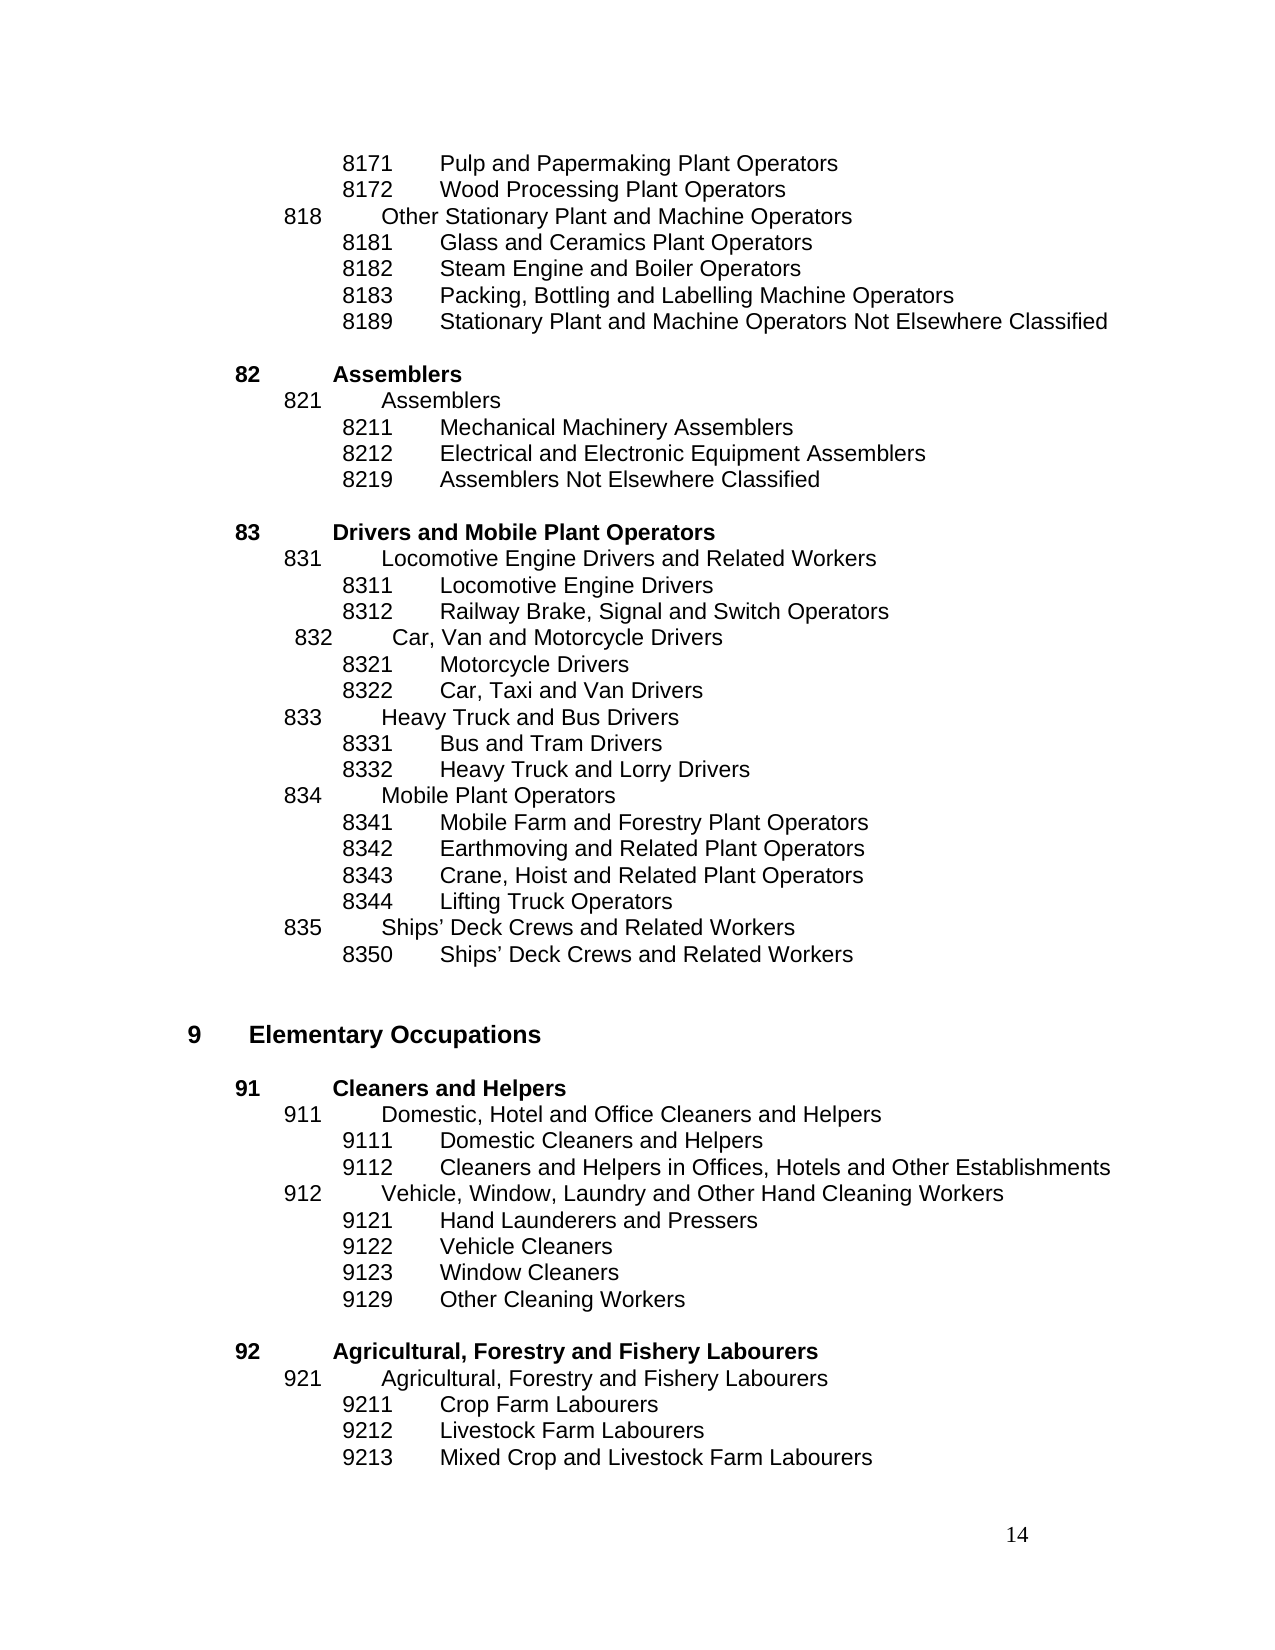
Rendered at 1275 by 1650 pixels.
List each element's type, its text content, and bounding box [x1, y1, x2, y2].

text 9213 Mixed Crop and Livestock Farm Labourers [342, 1444, 1125, 1470]
text 9129 Other Cleaning Workers [342, 1286, 1125, 1312]
text 912 Vehicle, Window, Laundry and Other Hand Cleaning Workers [284, 1180, 1125, 1207]
text 831 Locomotive Engine Drivers and Related Workers [284, 545, 1125, 572]
text 8181 Glass and Ceramics Plant Operators [342, 229, 1125, 255]
text 832 Car, Van and Motorcycle Drivers [294, 624, 1125, 651]
text 818 Other Stationary Plant and Machine Operators [284, 203, 1125, 229]
text 9211 Crop Farm Labourers [342, 1391, 1125, 1417]
text 9212 Livestock Farm Labourers [342, 1417, 1125, 1444]
text 8182 Steam Engine and Boiler Operators [342, 255, 1125, 282]
text 8171 Pulp and Papermaking Plant Operators [342, 150, 1125, 176]
text 8332 Heavy Truck and Lorry Drivers [342, 756, 1125, 782]
text 91 Cleaners and Helpers [235, 1075, 1125, 1101]
text 9121 Hand Launderers and Pressers [342, 1207, 1125, 1233]
text 821 Assemblers [284, 387, 1125, 413]
text 8312 Railway Brake, Signal and Switch Operators [342, 598, 1125, 624]
text 8211 Mechanical Machinery Assemblers [342, 413, 1125, 440]
text 82 Assemblers [235, 361, 1125, 387]
text 835 Ships’ Deck Crews and Related Workers [284, 914, 1125, 941]
text 8212 Electrical and Electronic Equipment Assemblers [342, 440, 1125, 466]
text 911 Domestic, Hotel and Office Cleaners and Helpers [284, 1101, 1125, 1127]
text 8342 Earthmoving and Related Plant Operators [342, 835, 1125, 862]
text 9112 Cleaners and Helpers in Offices, Hotels and Other Establishments [342, 1154, 1125, 1180]
text 8183 Packing, Bottling and Labelling Machine Operators [342, 282, 1125, 308]
text 8321 Motorcycle Drivers [342, 651, 1125, 677]
text 8219 Assemblers Not Elsewhere Classified [342, 466, 1125, 493]
text 83 Drivers and Plant Operators [235, 519, 1125, 545]
text 8189 Stationary Plant and Machine Operators Not Elsewhere Classified [342, 308, 1125, 334]
text 833 Heavy Truck and Bus Drivers [284, 703, 1125, 730]
text 8341 Mobile Farm and Forestry Plant Operators [342, 809, 1125, 835]
text 9123 Window Cleaners [342, 1259, 1125, 1286]
text 8344 Lifting Truck Operators [342, 888, 1125, 914]
text 8311 Locomotive Engine Drivers [342, 572, 1125, 598]
text 8322 Car, Taxi and Van Drivers [342, 677, 1125, 703]
text 8172 Wood Processing Plant Operators [342, 176, 1125, 203]
text 8343 Crane, Hoist and Related Plant Operators [342, 862, 1125, 888]
text 9 Elementary Occupations [187, 1020, 1125, 1048]
text 9122 Vehicle Cleaners [342, 1233, 1125, 1259]
text 834 Mobile Plant Operators [284, 782, 1125, 809]
text 921 Agricultural, Forestry and Fishery Labourers [284, 1365, 1125, 1391]
text 92 Agricultural, Forestry and Fishery Labourers [235, 1338, 1125, 1365]
text 8350 Ships’ Deck Crews and Related Workers [342, 941, 1125, 967]
text 8331 Bus and Tram Drivers [342, 730, 1125, 756]
text 9111 Domestic Cleaners and Helpers [342, 1127, 1125, 1154]
